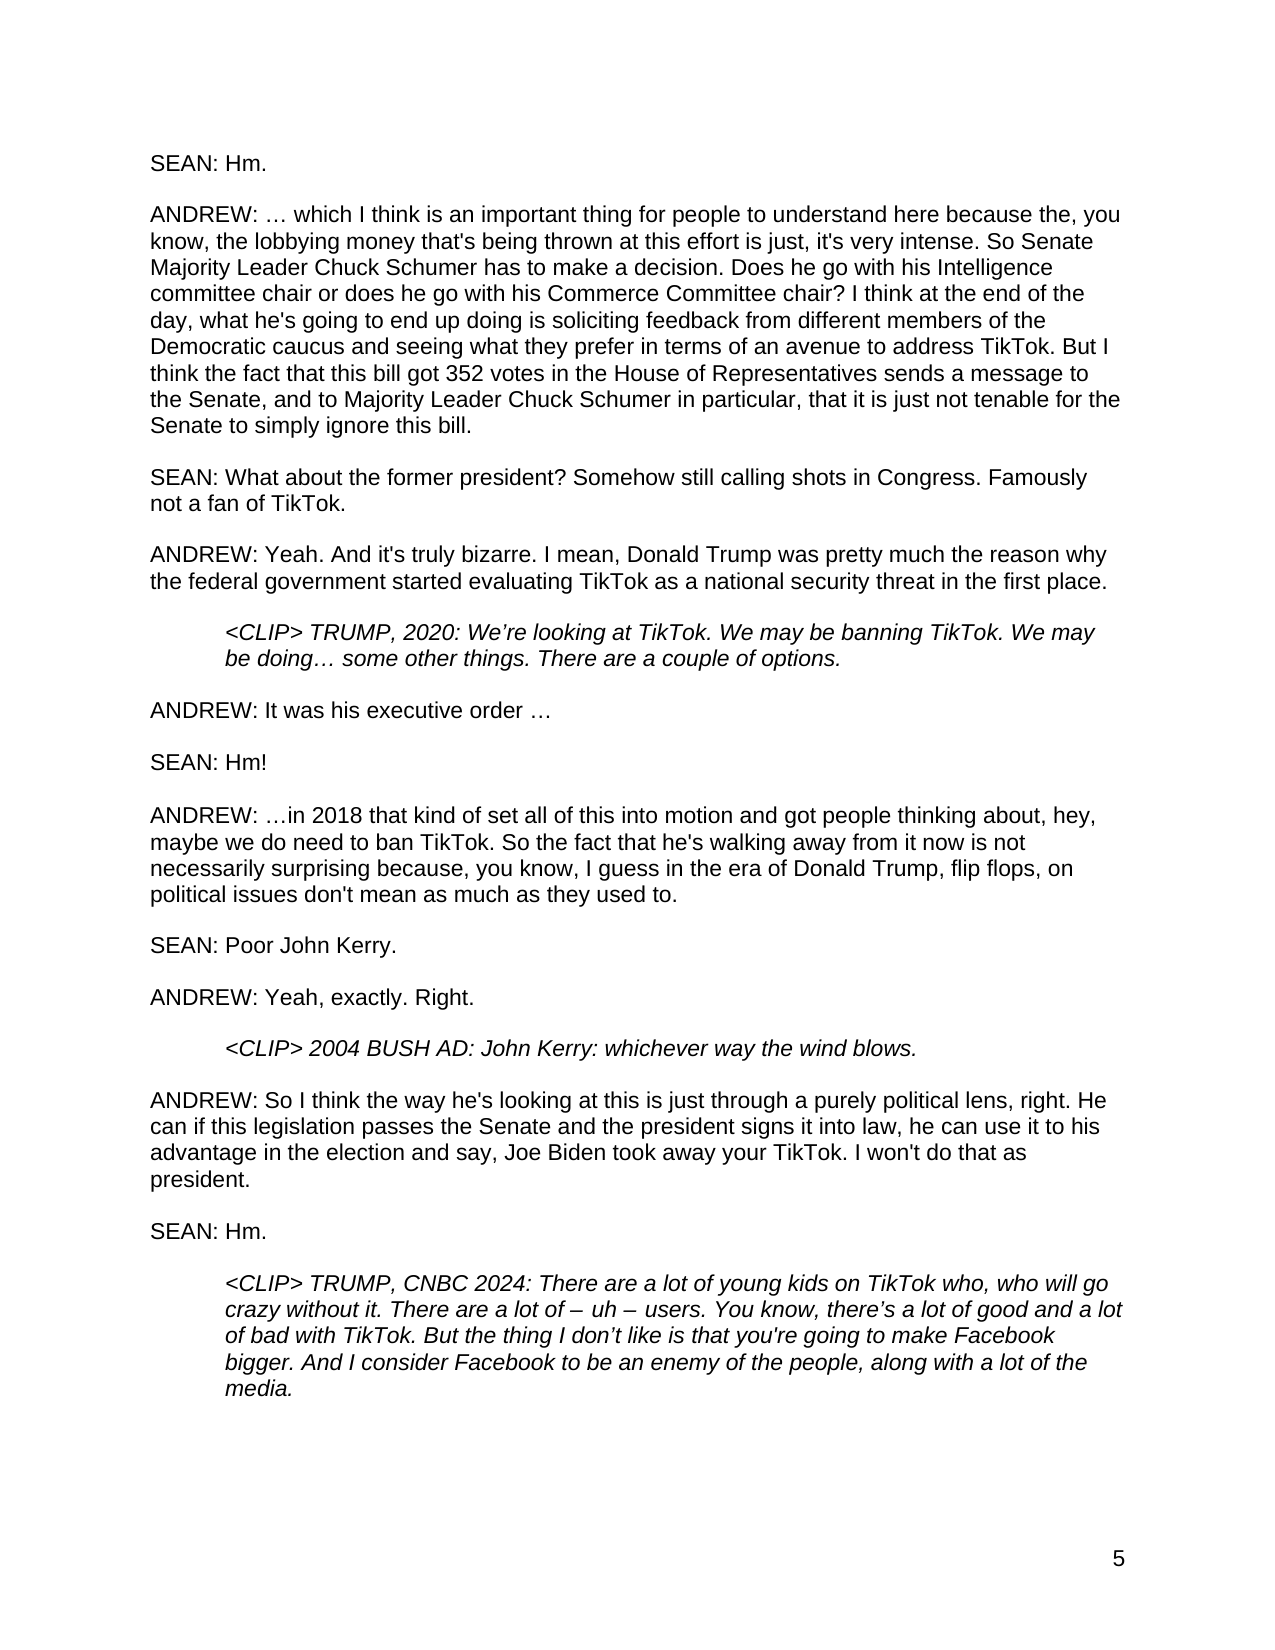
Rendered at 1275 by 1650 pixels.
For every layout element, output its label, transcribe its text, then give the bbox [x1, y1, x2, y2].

text ANDREW: It was his executive order … SEAN: Hm! ANDREW: …in 2018 that kind of set all of this into motion and got people thinking about, hey, maybe we do need to ban TikTok. So the fact that he's walking away from it now is not necessarily surprising because, you know, I guess in the era of Donald Trump, flip flops, on political issues don't mean as much as they used to. [150, 697, 1125, 907]
text ANDREW: Yeah. And it's truly bizarre. I mean, Donald Trump was pretty much the reason why the federal government started evaluating TikTok as a national security threat in the first place. [150, 541, 1125, 594]
text ANDREW: Yeah, exactly. Right. [150, 984, 1125, 1010]
text ANDREW: … which I think is an important thing for people to understand here because the, you know, the lobbying money that's being thrown at this effort is just, it's very intense. So Senate Majority Leader Chuck Schumer has to make a decision. Does he go with his Intelligence committee chair or does he go with his Commerce Committee chair? I think at the end of the day, what he's going to end up doing is soliciting feedback from different members of the Democratic caucus and seeing what they prefer in terms of an avenue to address TikTok. But I think the fact that this bill got 352 votes in the House of Representatives sends a message to the Senate, and to Majority Leader Chuck Schumer in particular, that it is just not tenable for the Senate to simply ignore this bill. [150, 201, 1125, 438]
text <CLIP> 2004 BUSH AD: John Kerry: whichever way the wind blows. [150, 1035, 1125, 1062]
text <CLIP> TRUMP, 2020: We’re looking at TikTok. We may be banning TikTok. We may be doing… some other things. There are a couple of options. [225, 619, 1125, 672]
text SEAN: What about the former president? Somehow still calling shots in Congress. Famously not a fan of TikTok. [150, 463, 1125, 516]
text SEAN: Poor John Kerry. [150, 932, 1125, 959]
text SEAN: Hm. [150, 150, 1125, 176]
text <CLIP> TRUMP, CNBC 2024: There are a lot of young kids on TikTok who, who will go crazy without it. There are a lot of – uh – users. You know, there’s a lot of good and a lot of bad with TikTok. But the thing I don’t like is that you're going to make Facebook bigger. And I consider Facebook to be an enemy of the people, along with a lot of the media. [225, 1270, 1125, 1401]
text ANDREW: So I think the way he's looking at this is just through a purely political lens, right. He can if this legislation passes the Senate and the president signs it into law, he can use it to his advantage in the election and say, Joe Biden took away your TikTok. I won't do that as president. SEAN: Hm. [150, 1087, 1125, 1245]
